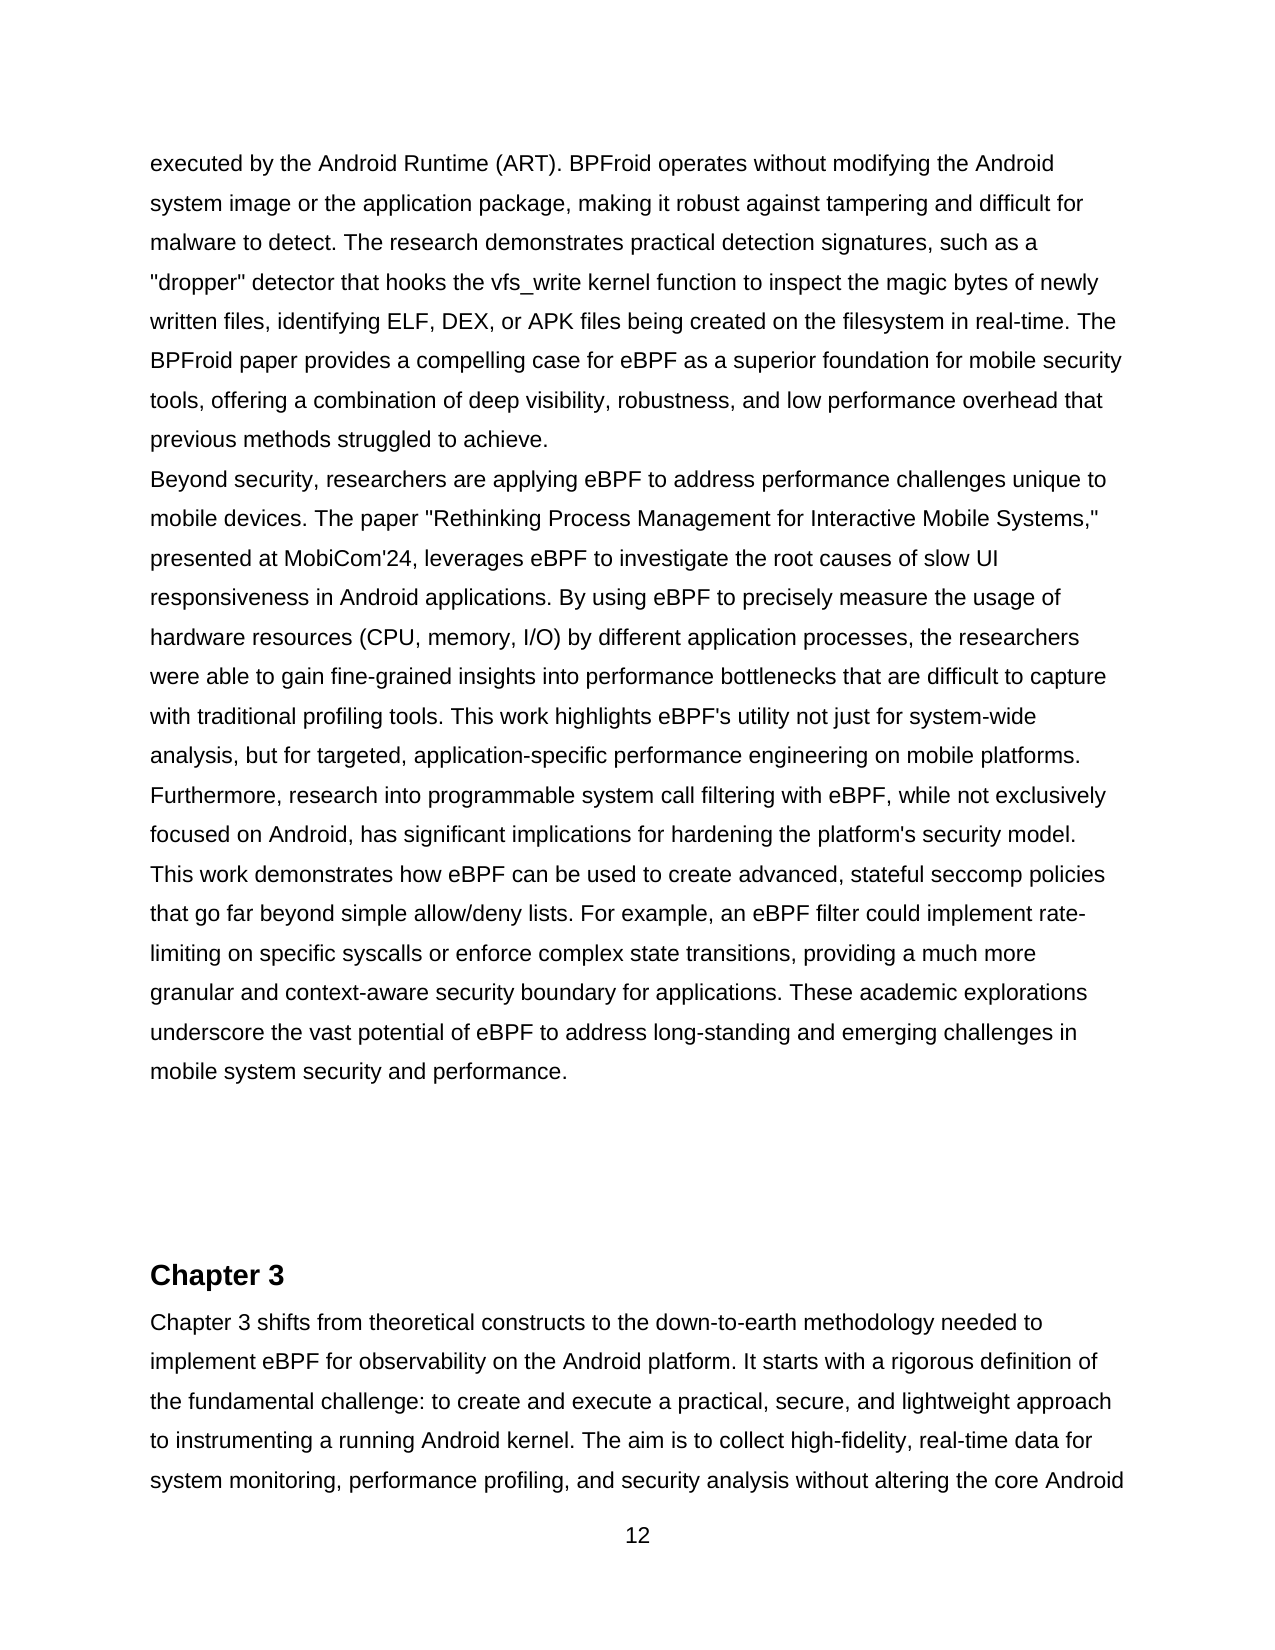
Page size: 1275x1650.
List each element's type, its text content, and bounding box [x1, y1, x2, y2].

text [150, 150, 1125, 453]
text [150, 1309, 1125, 1493]
text Furthermore, research into programmable system call filtering with eBPF, while not exclusively focused on Android, has significant implications for hardening the platform's security model. This work demonstrates how eBPF can be used to create advanced, stateful seccomp policies that go far beyond simple allow/deny lists. For example, an eBPF filter could implement rate-limiting on specific syscalls or enforce complex state transitions, providing a much more granular and context-aware security boundary for applications. These academic explorations underscore the vast potential of eBPF to address long-standing and emerging challenges in mobile system security and performance. [150, 782, 1125, 1084]
subtitle Chapter 3 [150, 1258, 1125, 1291]
text Beyond security, researchers are applying eBPF to address performance challenges unique to mobile devices. The paper "Rethinking Process Management for Interactive Mobile Systems," presented at MobiCom'24, leverages eBPF to investigate the root causes of slow UI responsiveness in Android applications. By using eBPF to precisely measure the usage of hardware resources (CPU, memory, I/O) by different application processes, the researchers were able to gain fine-grained insights into performance bottlenecks that are difficult to capture with traditional profiling tools. This work highlights eBPF's utility not just for system-wide analysis, but for targeted, application-specific performance engineering on mobile platforms. [150, 466, 1125, 768]
